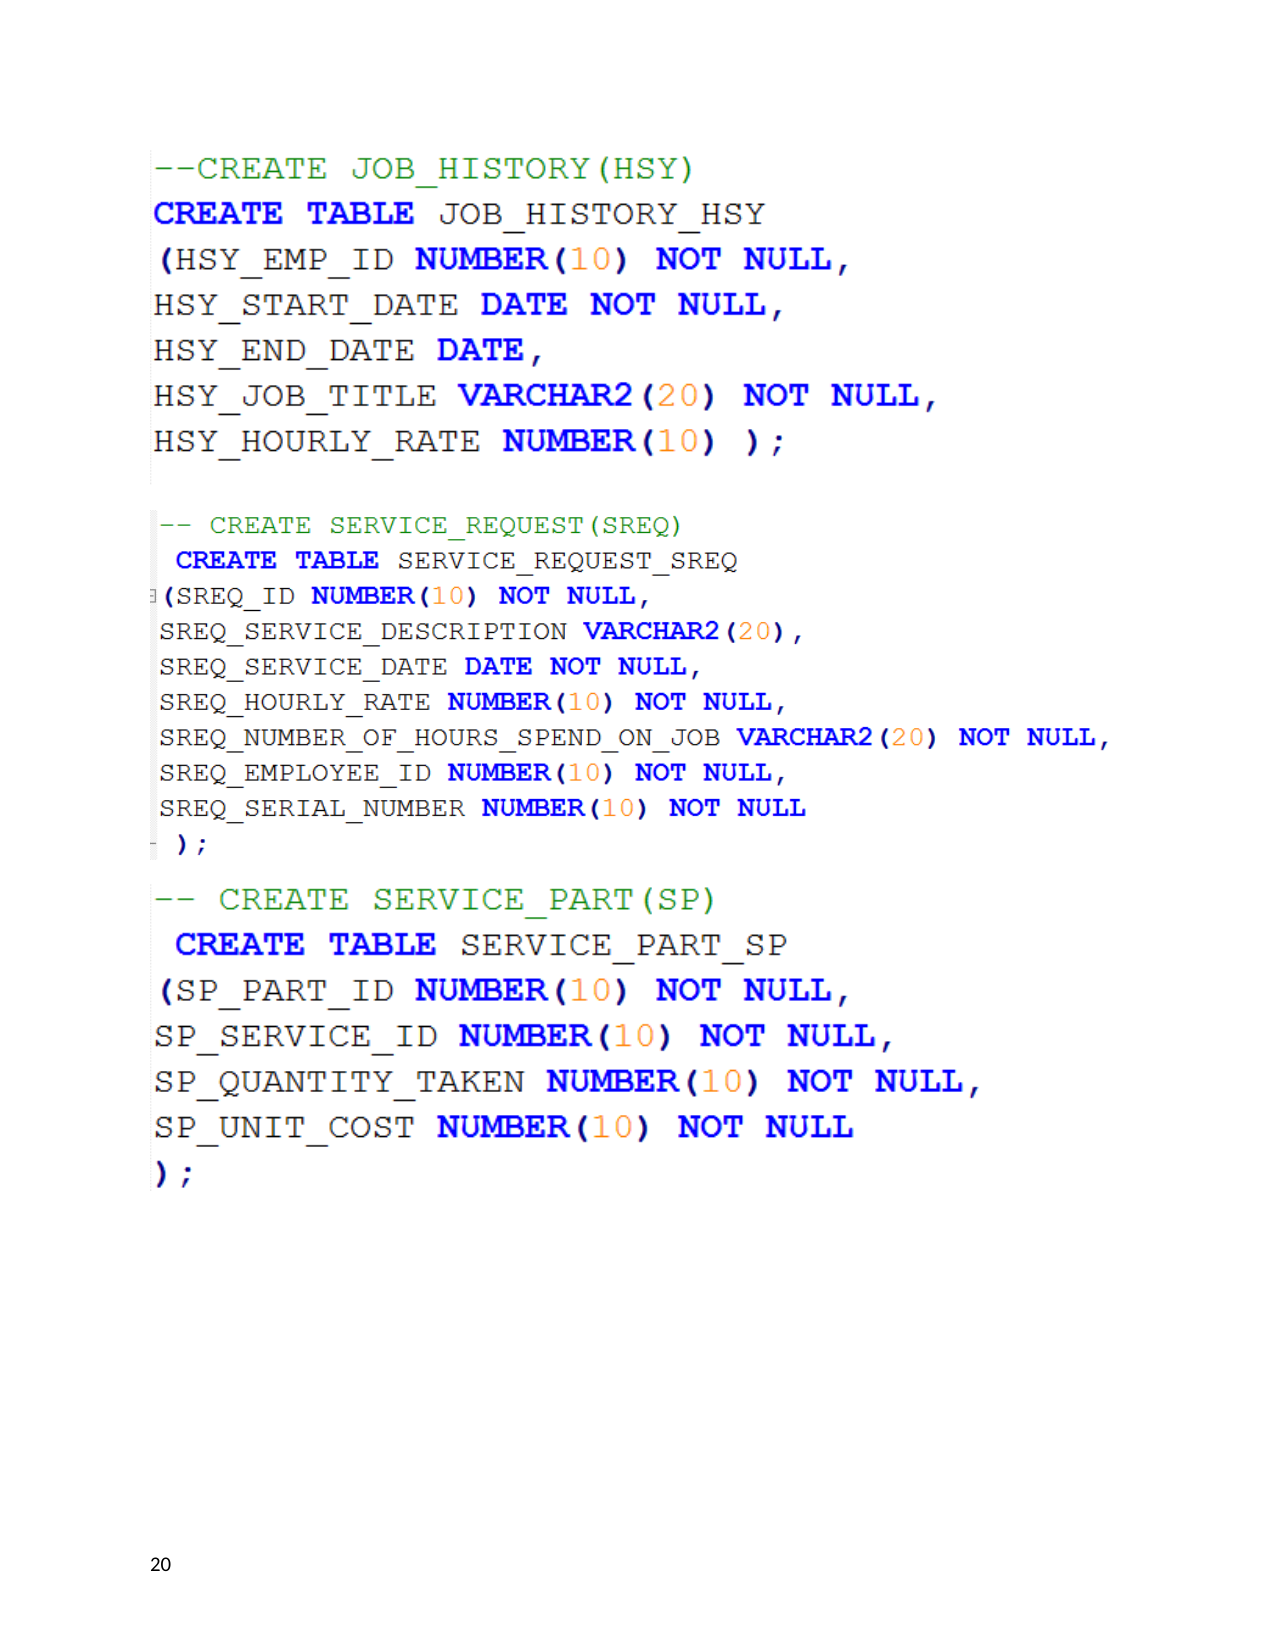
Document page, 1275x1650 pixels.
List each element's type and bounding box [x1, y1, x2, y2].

picture [150, 884, 1032, 1191]
picture [150, 510, 1125, 860]
picture [150, 150, 971, 486]
